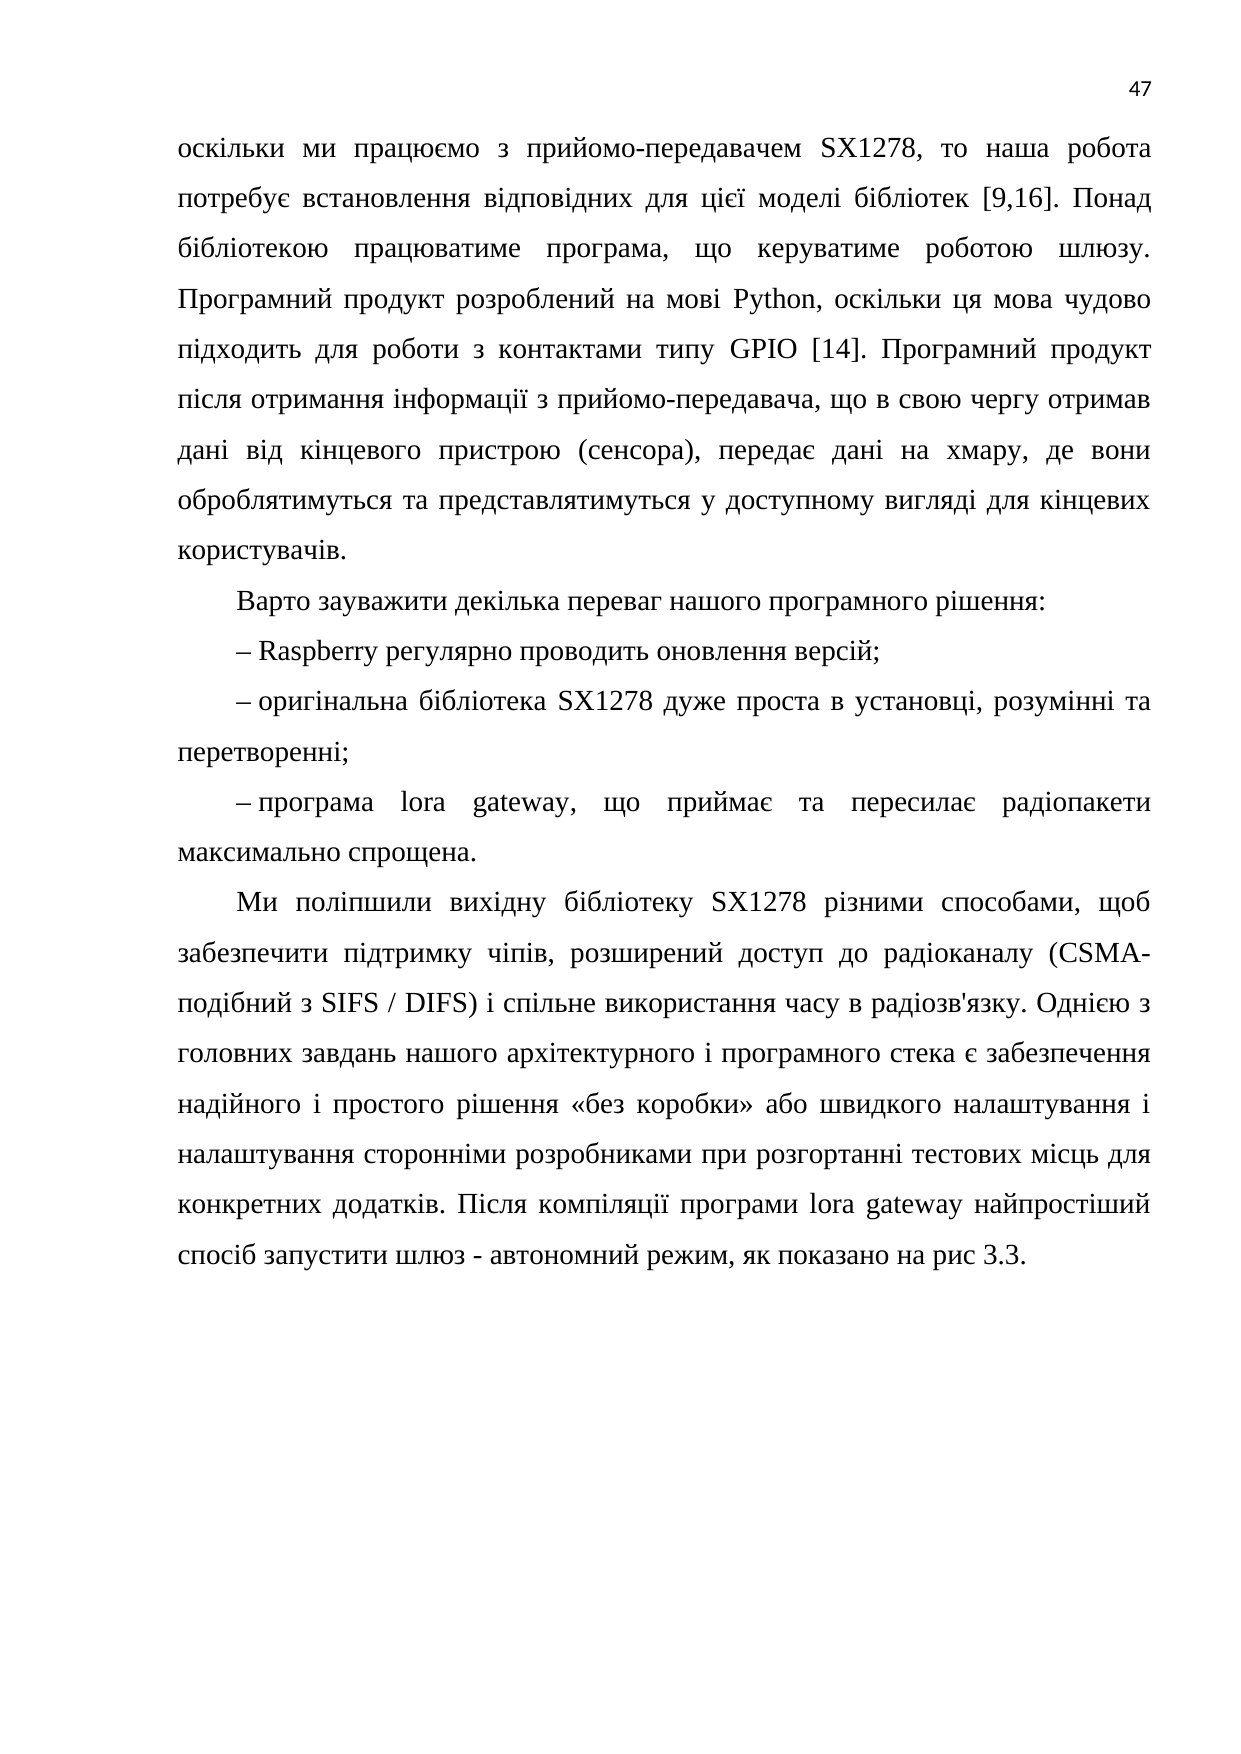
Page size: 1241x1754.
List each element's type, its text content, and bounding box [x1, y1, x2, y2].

list програма lora gateway, що приймає та пересилає радіопакети максимально спрощена. [177, 784, 1152, 868]
text Ми поліпшили вихідну бібліотеку SX1278 різними способами, щоб забезпечити підтримку чіпів, розширений доступ до радіоканалу (CSMA-подібний з SIFS / DIFS) і спільне використання часу в радіозв'язку. Однією з головних завдань нашого архітектурного і програмного стека є забезпечення надійного і простого рішення «без коробки» або швидкого налаштування і налаштування сторонніми розробниками при розгортанні тестових місць для конкретних додатків. Після компіляції програми lora gateway найпростіший спосіб запустити шлюз - автономний режим, як показано на рис 3.3. [177, 884, 1152, 1270]
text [177, 130, 1152, 566]
list Raspberry регулярно проводить оновлення версій; [177, 633, 1152, 667]
list оригінальна бібліотека SX1278 дуже проста в установці, розумінні та перетворенні; [177, 683, 1152, 767]
text Варто зауважити декілька переваг нашого програмного рішення: [177, 583, 1152, 616]
